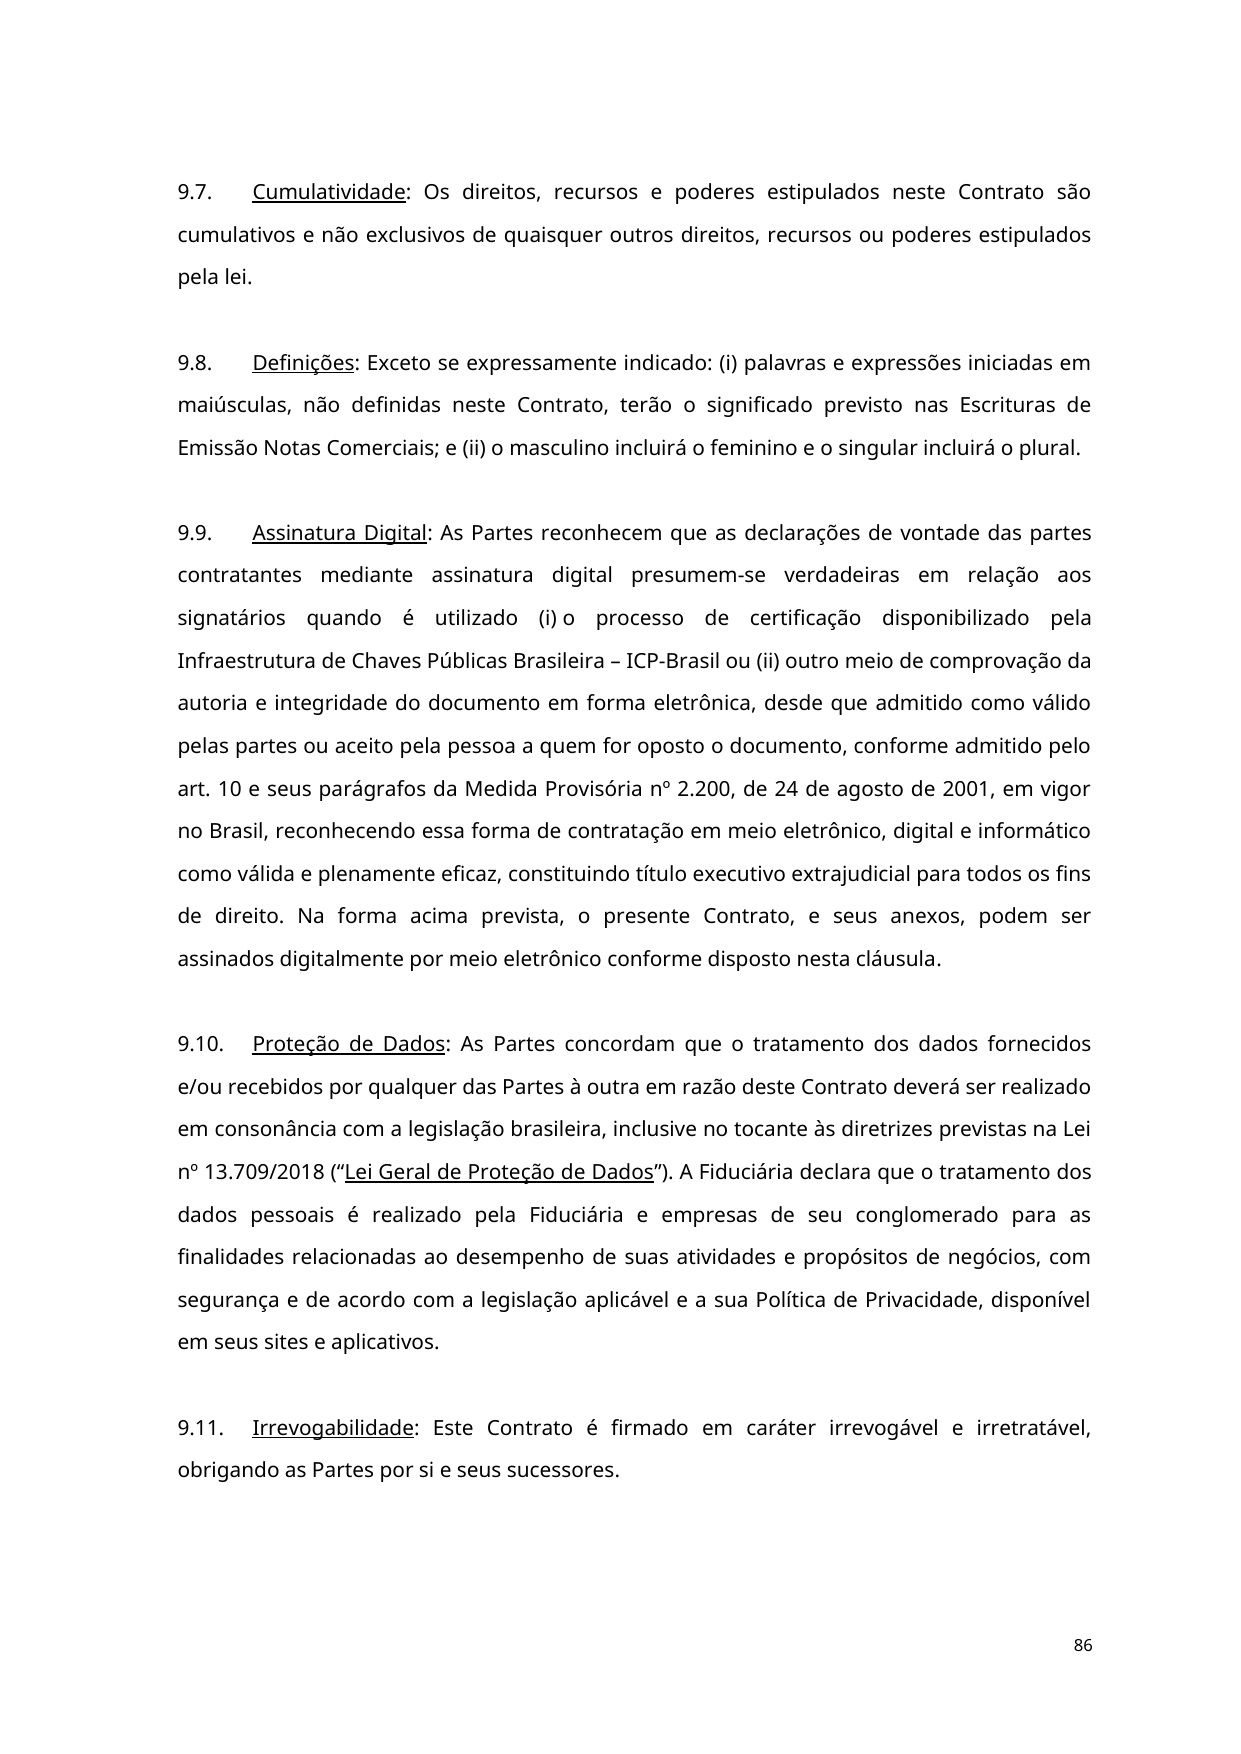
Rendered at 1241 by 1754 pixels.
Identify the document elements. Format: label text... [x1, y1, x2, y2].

list Assinatura Digital: As Partes reconhecem que as declarações de vontade das partes contratantes mediante assinatura digital presumem-se verdadeiras em relação aos signatários quando é utilizado (i) o processo de certificação disponibilizado pela Infraestrutura de Chaves Públicas Brasileira – ICP-Brasil ou (ii) outro meio de comprovação da autoria e integridade do documento em forma eletrônica, desde que admitido como válido pelas partes ou aceito pela pessoa a quem for oposto o documento, conforme admitido pelo art. 10 e seus parágrafos da Medida Provisória nº 2.200, de 24 de agosto de 2001, em vigor no Brasil, reconhecendo essa forma de contratação em meio eletrônico, digital e informático como válida e plenamente eficaz, constituindo título executivo extrajudicial para todos os fins de direito. Na forma acima prevista, o presente Contrato, e seus anexos, podem ser assinados digitalmente por meio eletrônico conforme disposto nesta cláusula. [177, 518, 1092, 972]
list Definições: Exceto se expressamente indicado: (i) palavras e expressões iniciadas em maiúsculas, não definidas neste Contrato, terão o significado previsto nas Escrituras de Emissão Notas Comerciais; e (ii) o masculino incluirá o feminino e o singular incluirá o plural. [177, 348, 1092, 461]
list Cumulatividade: Os direitos, recursos e poderes estipulados neste Contrato são cumulativos e não exclusivos de quaisquer outros direitos, recursos ou poderes estipulados pela lei. [177, 177, 1092, 291]
list Proteção de Dados: As Partes concordam que o tratamento dos dados fornecidos e/ou recebidos por qualquer das Partes à outra em razão deste Contrato deverá ser realizado em consonância com a legislação brasileira, inclusive no tocante às diretrizes previstas na Lei nº 13.709/2018 (“Lei Geral de Proteção de Dados”). A Fiduciária declara que o tratamento dos dados pessoais é realizado pela Fiduciária e empresas de seu conglomerado para as finalidades relacionadas ao desempenho de suas atividades e propósitos de negócios, com segurança e de acordo com a legislação aplicável e a sua Política de Privacidade, disponível em seus sites e aplicativos. [177, 1029, 1092, 1356]
list Irrevogabilidade: Este Contrato é firmado em caráter irrevogável e irretratável, obrigando as Partes por si e seus sucessores. [177, 1413, 1092, 1484]
